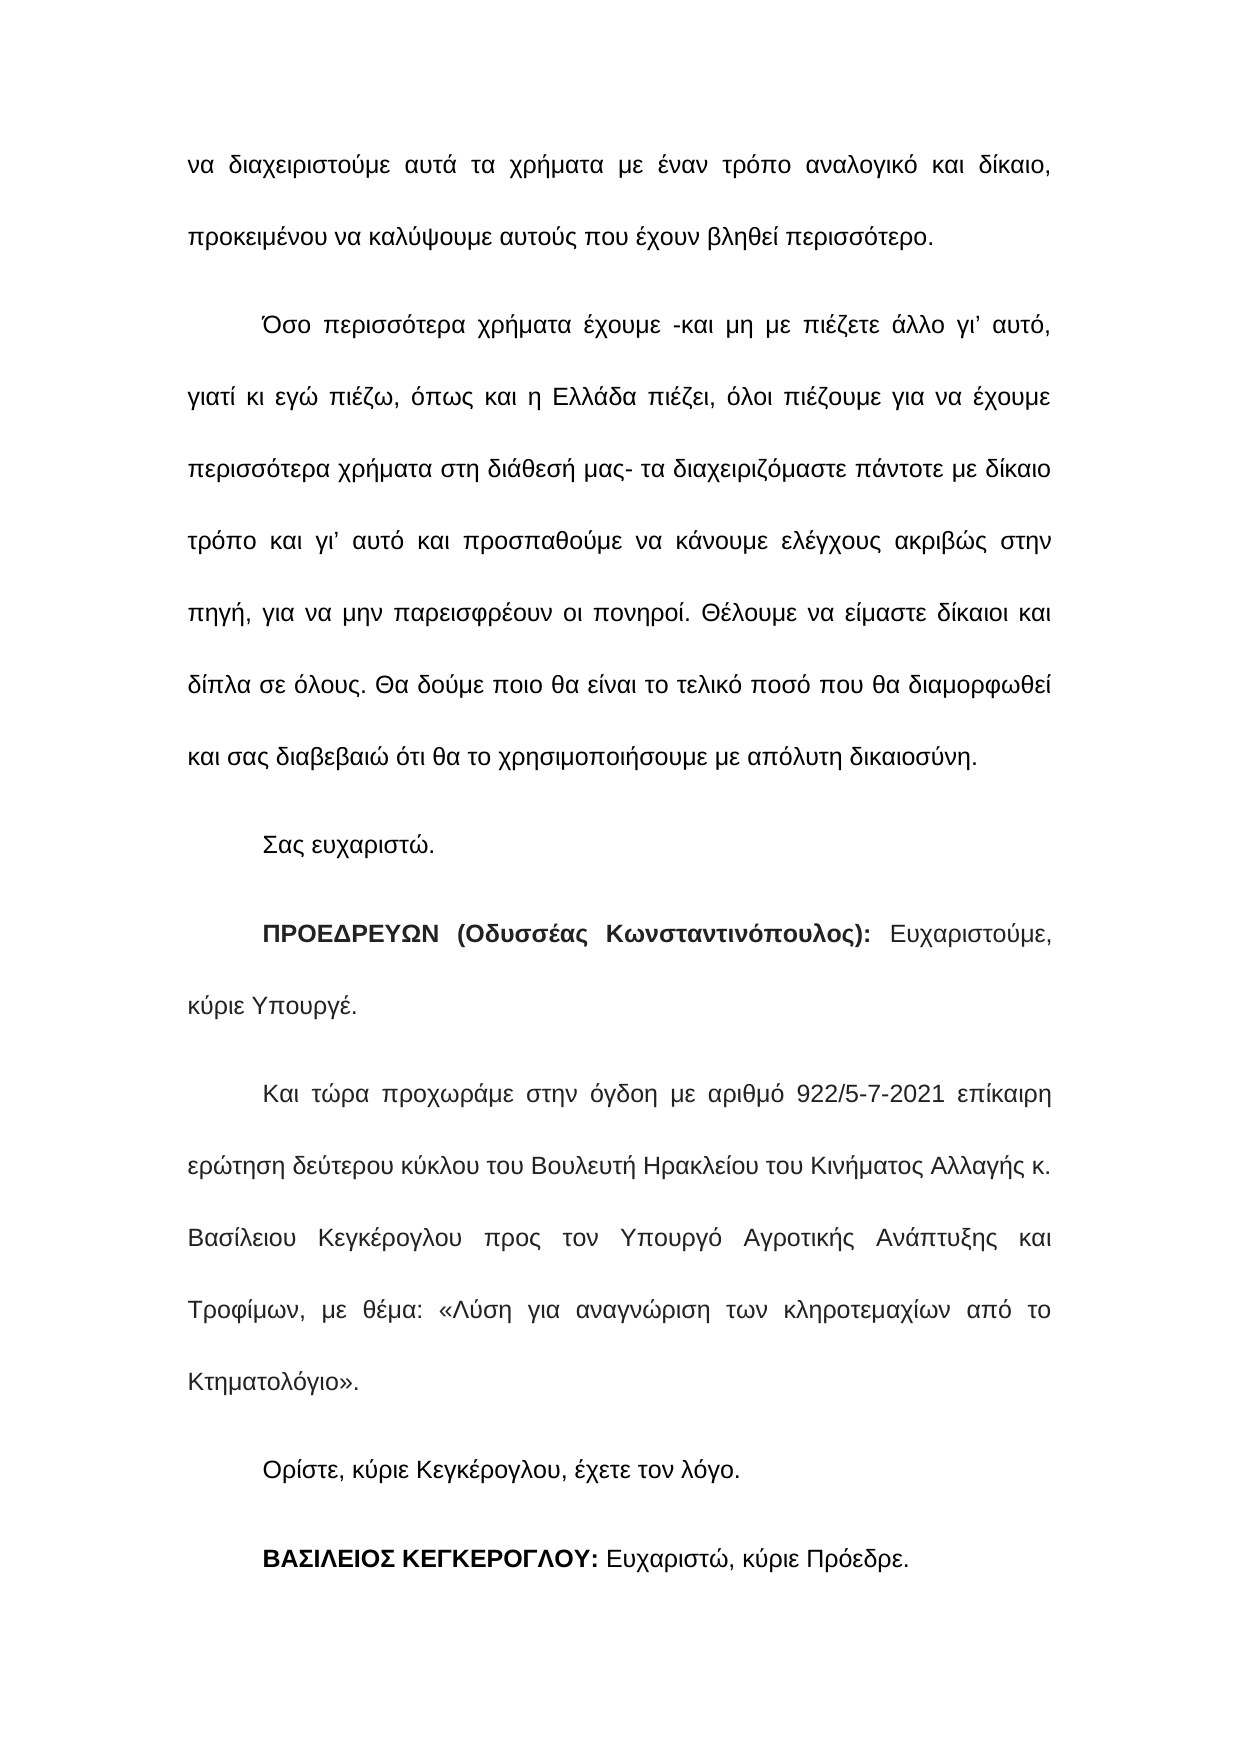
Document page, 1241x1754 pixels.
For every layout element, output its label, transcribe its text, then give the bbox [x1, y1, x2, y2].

text Σας ευχαριστώ. [187, 830, 1053, 859]
text Και τώρα προχωράμε στην όγδοη με αριθμό 922/5-7-2021 επίκαιρη ερώτηση δεύτερου κύκλου του Βουλευτή Ηρακλείου του Κινήματος Αλλαγής κ. Βασίλειου Κεγκέρογλου προς τον Υπουργό Αγροτικής Ανάπτυξης και Τροφίμων, με θέμα: «Λύση για αναγνώριση των κληροτεμαχίων από το Κτηματολόγιο». [187, 1079, 1053, 1395]
text ΠΡΟΕΔΡΕΥΩΝ (Οδυσσέας Κωνσταντινόπουλος): Ευχαριστούμε, κύριε Υπουργέ. [187, 919, 1053, 1019]
text ΒΑΣΙΛΕΙΟΣ ΚΕΓΚΕΡΟΓΛΟΥ: Ευχαριστώ, κύριε Πρόεδρε. [187, 1544, 1053, 1572]
text Ορίστε, κύριε Κεγκέρογλου, έχετε τον λόγο. [187, 1455, 1053, 1484]
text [187, 150, 1053, 251]
text Όσο περισσότερα χρήματα έχουμε -και μη με πιέζετε άλλο γι’ αυτό, γιατί κι εγώ πιέζω, όπως και η Ελλάδα πιέζει, όλοι πιέζουμε για να έχουμε περισσότερα χρήματα στη διάθεσή μας- τα διαχειριζόμαστε πάντοτε με δίκαιο τρόπο και γι’ αυτό και προσπαθούμε να κάνουμε ελέγχους ακριβώς στην πηγή, για να μην παρεισφρέουν οι πονηροί. Θέλουμε να είμαστε δίκαιοι και δίπλα σε όλους. Θα δούμε ποιο θα είναι το τελικό ποσό που θα διαμορφωθεί και σας διαβεβαιώ ότι θα το χρησιμοποιήσουμε με απόλυτη δικαιοσύνη. [187, 310, 1053, 770]
